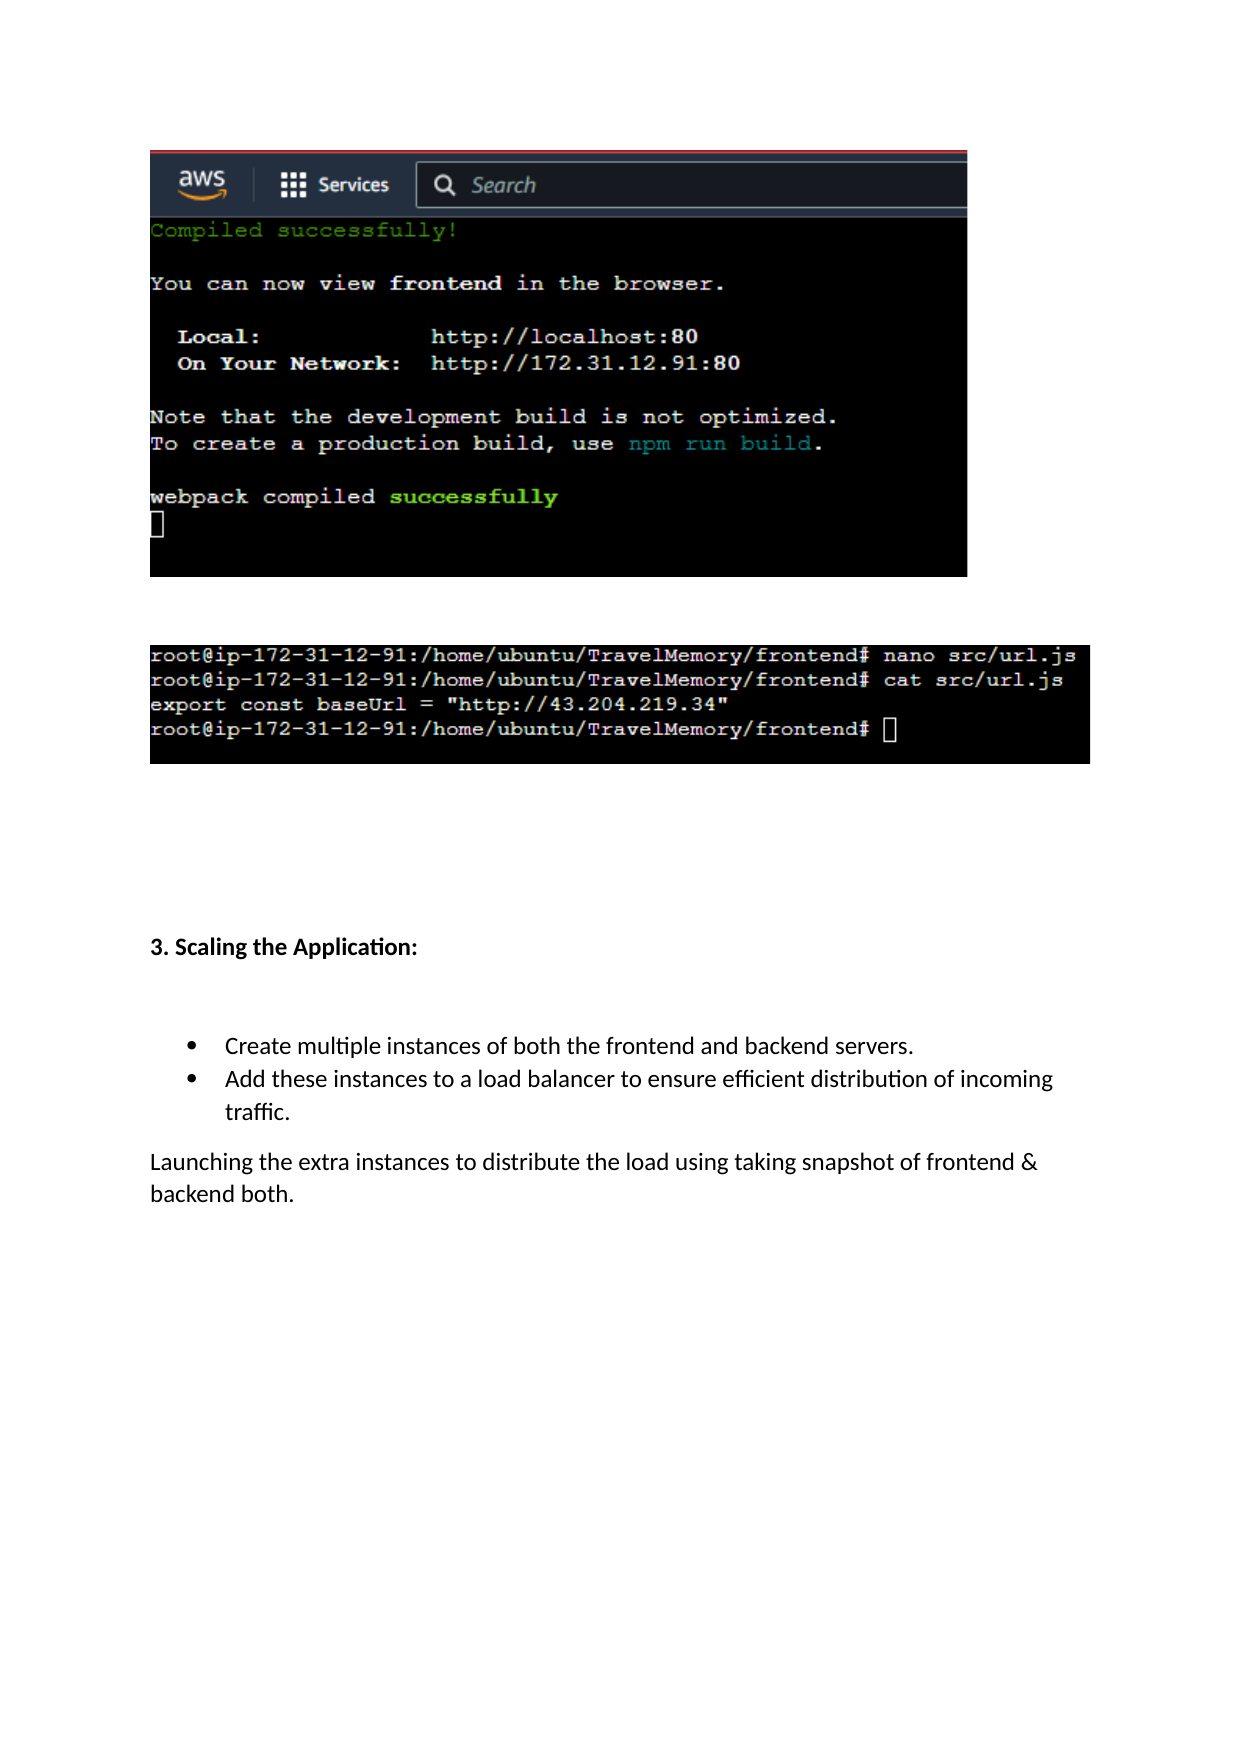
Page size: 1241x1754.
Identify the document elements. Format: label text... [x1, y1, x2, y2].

text 3. Scaling the Application: [150, 931, 1090, 962]
picture [150, 150, 968, 577]
picture [150, 645, 1091, 764]
list Add these instances to a load balancer to ensure efficient distribution of incoming traffic. [187, 1063, 1090, 1127]
list Create multiple instances of both the frontend and backend servers. [187, 1030, 1090, 1061]
text Launching the extra instances to distribute the load using taking snapshot of frontend & backend both. [150, 1146, 1090, 1209]
